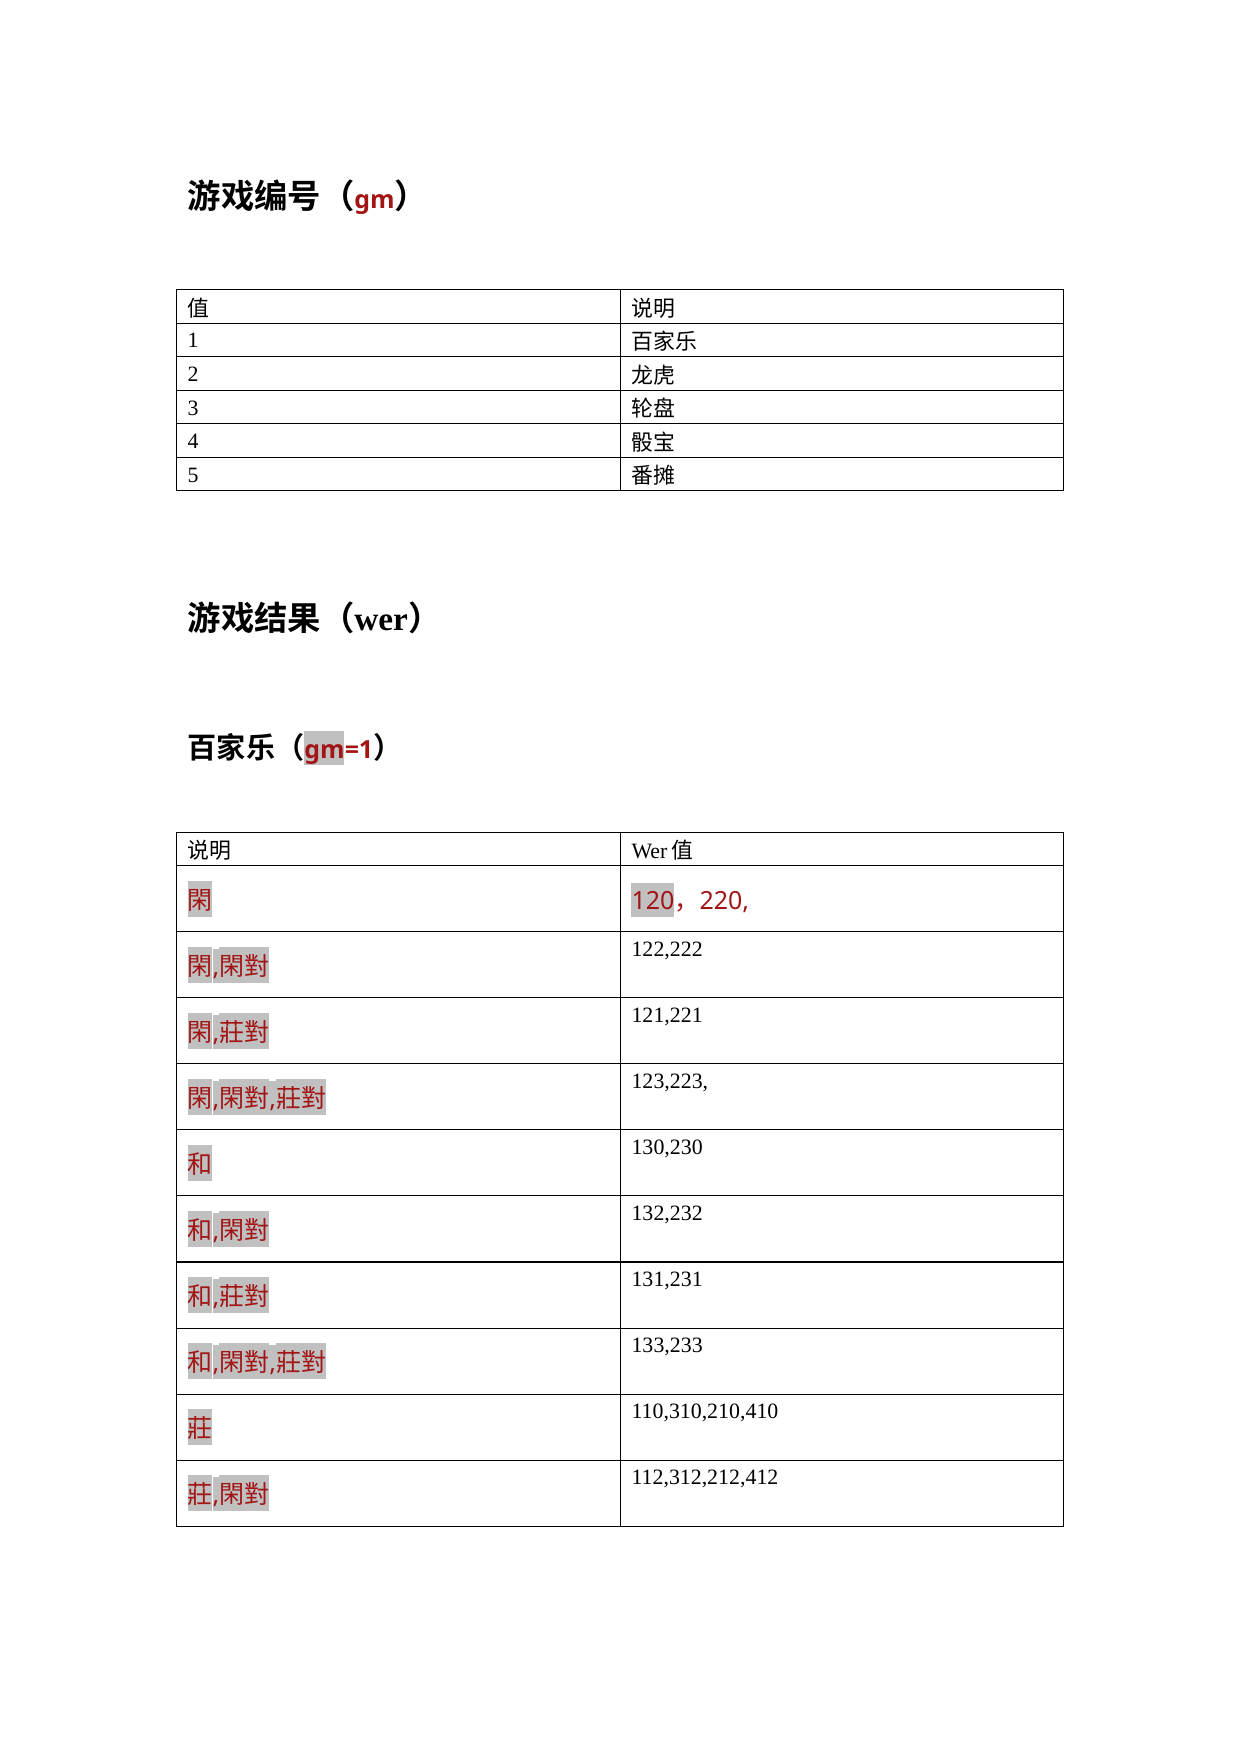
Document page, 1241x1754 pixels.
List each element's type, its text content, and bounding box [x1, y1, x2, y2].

table_header 值 [177, 290, 620, 323]
table_cell 122,222 [621, 932, 1063, 997]
table_cell 和,閑對 [177, 1196, 620, 1261]
subtitle 游戏结果（wer） [187, 583, 1053, 648]
table_header 说明 [621, 290, 1063, 323]
table_cell 3 [177, 391, 620, 423]
table_cell 骰宝 [621, 424, 1063, 457]
table_cell 莊 [177, 1395, 620, 1459]
table_cell 閑,閑對,莊對 [177, 1064, 620, 1129]
subtitle 游戏编号（gm） [187, 162, 1053, 227]
table_cell 120，220, [621, 866, 1063, 931]
table_cell 132,232 [621, 1196, 1063, 1261]
table_cell 5 [177, 458, 620, 490]
table_cell 121,221 [621, 998, 1063, 1063]
table_cell 莊,閑對 [177, 1461, 620, 1526]
table_header 说明 [177, 833, 620, 865]
subtitle 百家乐（gm=1） [187, 713, 1053, 778]
table_cell 2 [177, 357, 620, 390]
table_cell 閑,閑對 [177, 932, 620, 997]
table_cell 110,310,210,410 [621, 1395, 1063, 1459]
table_cell 4 [177, 424, 620, 457]
table_cell 131,231 [621, 1263, 1063, 1327]
table_cell 和,閑對,莊對 [177, 1329, 620, 1393]
table_cell 1 [177, 324, 620, 356]
table_cell 133,233 [621, 1329, 1063, 1393]
table_cell 123,223, [621, 1064, 1063, 1129]
table_cell 112,312,212,412 [621, 1461, 1063, 1526]
table_cell 和,莊對 [177, 1263, 620, 1327]
table_cell 番摊 [621, 458, 1063, 490]
table_cell 130,230 [621, 1130, 1063, 1195]
table_cell 閑 [177, 866, 620, 931]
table_cell 閑,莊對 [177, 998, 620, 1063]
table_cell 轮盘 [621, 391, 1063, 423]
table_cell 和 [177, 1130, 620, 1195]
table_header Wer值 [621, 833, 1063, 865]
table_cell 百家乐 [621, 324, 1063, 356]
table_cell 龙虎 [621, 357, 1063, 390]
